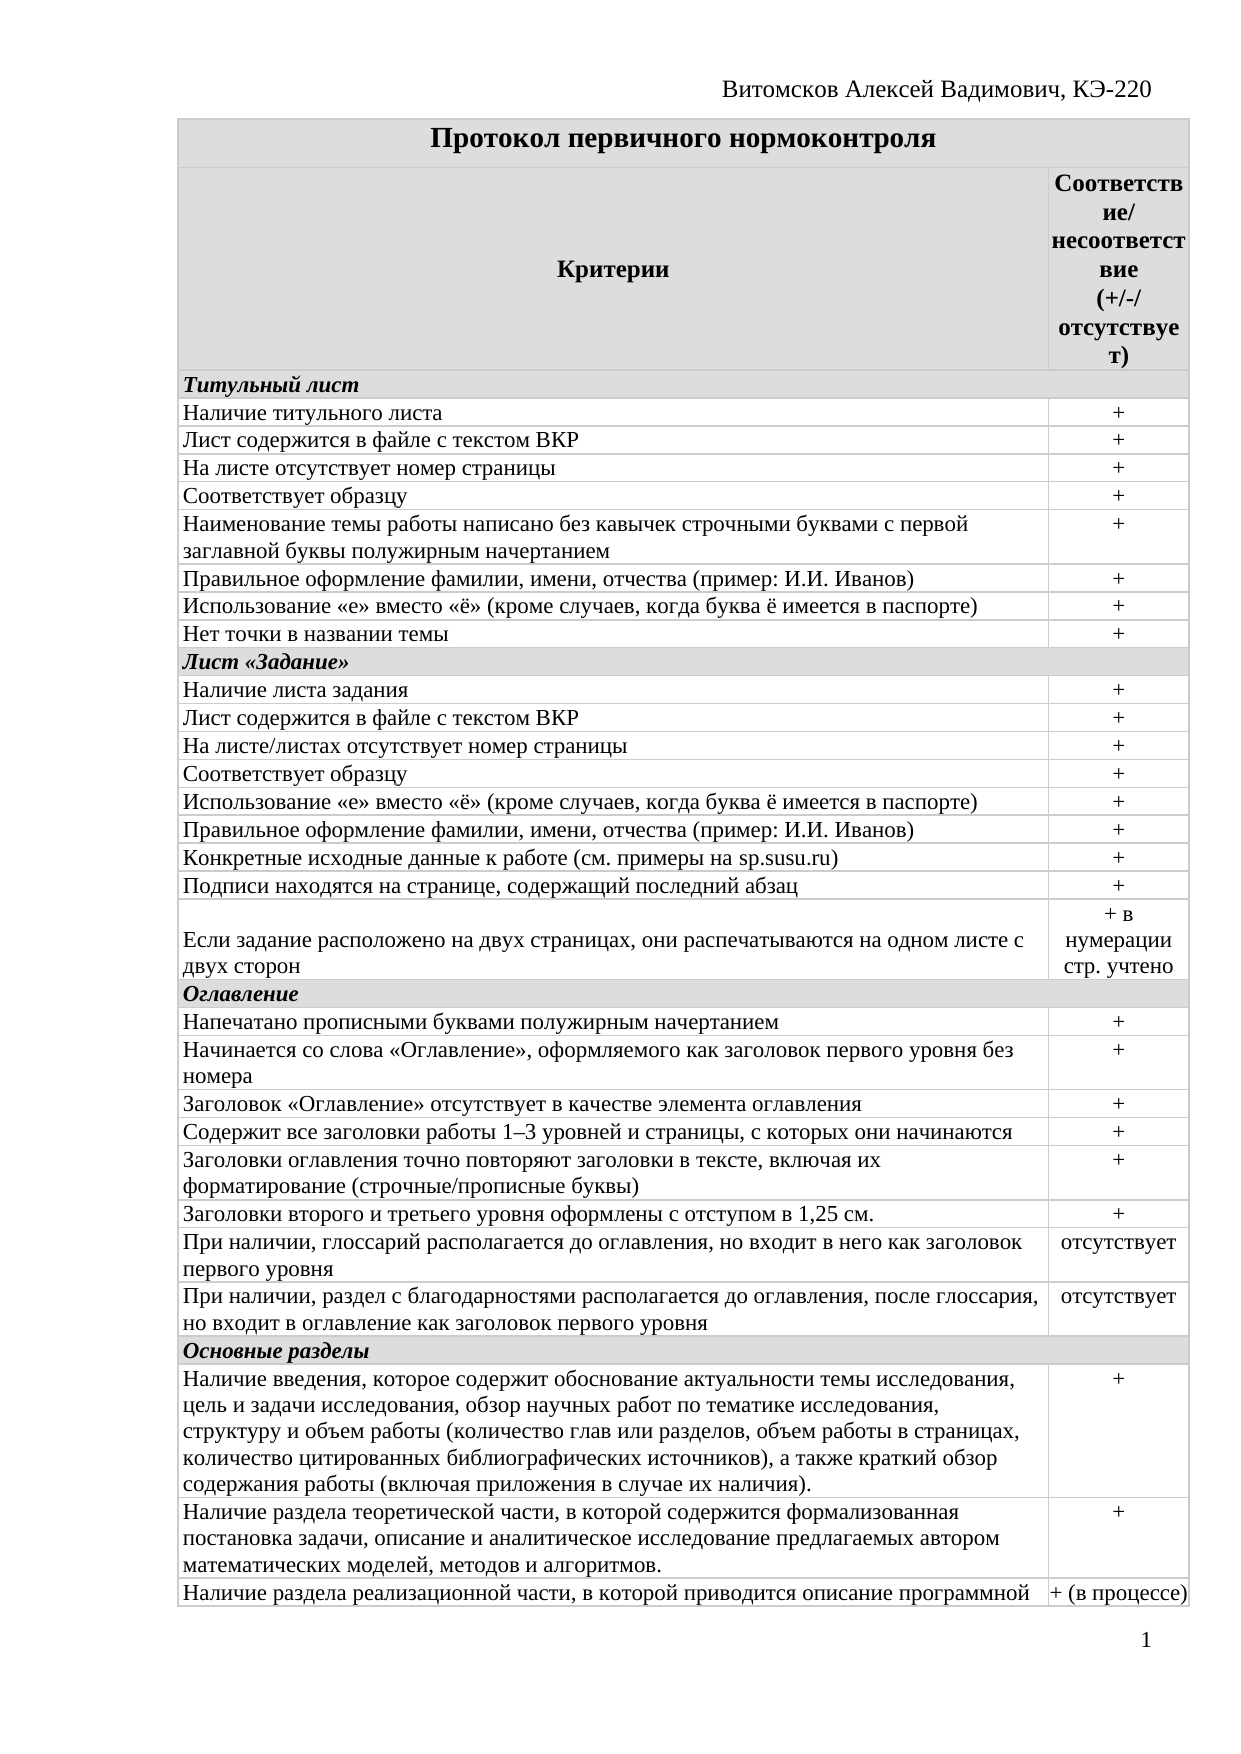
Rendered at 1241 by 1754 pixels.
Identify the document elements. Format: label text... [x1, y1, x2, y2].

table_cell + [1049, 872, 1188, 898]
table_cell + [1049, 565, 1188, 591]
table_cell Лист содержится в файле с текстом ВКР [179, 704, 1048, 731]
table_cell Использование «е» вместо «ё» (кроме случаев, когда буква ё имеется в паспорте) [179, 593, 1048, 619]
table_cell Заголовки оглавления точно повторяют заголовки в тексте, включая их форматирование (строчные/прописные буквы) [179, 1146, 1048, 1199]
table_cell + [1049, 704, 1188, 731]
table_cell Наличие раздела теоретической части, в которой содержится формализованная постановка задачи, описание и аналитическое исследование предлагаемых автором математических моделей, методов и алгоритмов. [179, 1498, 1048, 1577]
table_cell Подписи находятся на странице, содержащий последний абзац [179, 872, 1048, 898]
table_cell Титульный лист [179, 371, 1188, 397]
table_cell + [1049, 482, 1188, 509]
table_cell + [1049, 816, 1188, 842]
table_cell Наличие титульного листа [179, 399, 1048, 425]
table_cell + [1049, 732, 1188, 758]
table_cell На листе отсутствует номер страницы [179, 455, 1048, 481]
table_cell На листе/листах отсутствует номер страницы [179, 732, 1048, 758]
table_cell Использование «е» вместо «ё» (кроме случаев, когда буква ё имеется в паспорте) [179, 788, 1048, 814]
table_cell + [1049, 593, 1188, 619]
table_cell Нет точки в названии темы [179, 621, 1048, 647]
table_cell Правильное оформление фамилии, имени, отчества (пример: И.И. Иванов) [179, 565, 1048, 591]
table_cell При наличии, глоссарий располагается до оглавления, но входит в него как заголовок первого уровня [179, 1228, 1048, 1281]
table_cell отсутствует [1049, 1228, 1188, 1281]
table_cell + [1049, 844, 1188, 870]
table_cell Конкретные исходные данные к работе (см. примеры на sp.susu.ru) [179, 844, 1048, 870]
table_cell Наличие введения, которое содержит обоснование актуальности темы исследования, цель и задачи исследования, обзор научных работ по тематике исследования, структуру и объем работы (количество глав или разделов, объем работы в страницах, количество цитированных библиографических источников), а также краткий обзор содержания работы (включая приложения в случае их наличия). [179, 1365, 1048, 1497]
table_cell Соответствие/ несоответствие (+/-/отсутствует) [1049, 168, 1188, 369]
table_cell Наличие листа задания [179, 676, 1048, 703]
table_cell Лист содержится в файле с текстом ВКР [179, 427, 1048, 453]
table_cell + [1049, 676, 1188, 703]
table_cell + [1049, 1090, 1188, 1117]
table_cell Основные разделы [179, 1337, 1188, 1363]
table_cell Содержит все заголовки работы 1–3 уровней и страницы, с которых они начинаются [179, 1118, 1048, 1144]
table_cell + [1049, 427, 1188, 453]
table_cell Наименование темы работы написано без кавычек строчными буквами с первой заглавной буквы полужирным начертанием [179, 510, 1048, 563]
table_cell Заголовок «Оглавление» отсутствует в качестве элемента оглавления [179, 1090, 1048, 1117]
table_cell отсутствует [1049, 1283, 1188, 1335]
table_cell + [1049, 1365, 1188, 1497]
table_cell Правильное оформление фамилии, имени, отчества (пример: И.И. Иванов) [179, 816, 1048, 842]
table_cell + [1049, 455, 1188, 481]
table_cell + [1049, 1008, 1188, 1034]
table_cell + в нумерации стр. учтено [1049, 900, 1188, 979]
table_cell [179, 1579, 1048, 1605]
table_cell Соответствует образцу [179, 760, 1048, 786]
table_cell Напечатано прописными буквами полужирным начертанием [179, 1008, 1048, 1034]
table_cell Начинается со слова «Оглавление», оформляемого как заголовок первого уровня без номера [179, 1036, 1048, 1089]
table_cell + [1049, 760, 1188, 786]
table_cell + [1049, 1498, 1188, 1577]
table_cell + [1049, 1201, 1188, 1227]
table_cell + [1049, 1146, 1188, 1199]
table_cell + [1049, 510, 1188, 563]
table_cell + [1049, 621, 1188, 647]
table_cell + [1049, 399, 1188, 425]
table_cell + (в процессе) [1049, 1579, 1188, 1605]
table_cell Заголовки второго и третьего уровня оформлены с отступом в 1,25 см. [179, 1201, 1048, 1227]
table_cell Лист «Задание» [179, 648, 1188, 675]
table_header Протокол первичного нормоконтроля [179, 120, 1188, 166]
table_cell + [1049, 788, 1188, 814]
table_cell Критерии [179, 168, 1048, 369]
table_cell Соответствует образцу [179, 482, 1048, 509]
table_cell + [1049, 1118, 1188, 1144]
table_cell Оглавление [179, 980, 1188, 1007]
table_cell При наличии, раздел с благодарностями располагается до оглавления, после глоссария, но входит в оглавление как заголовок первого уровня [179, 1283, 1048, 1335]
table_cell Если задание расположено на двух страницах, они распечатываются на одном листе с двух сторон [179, 900, 1048, 979]
table_cell + [1049, 1036, 1188, 1089]
